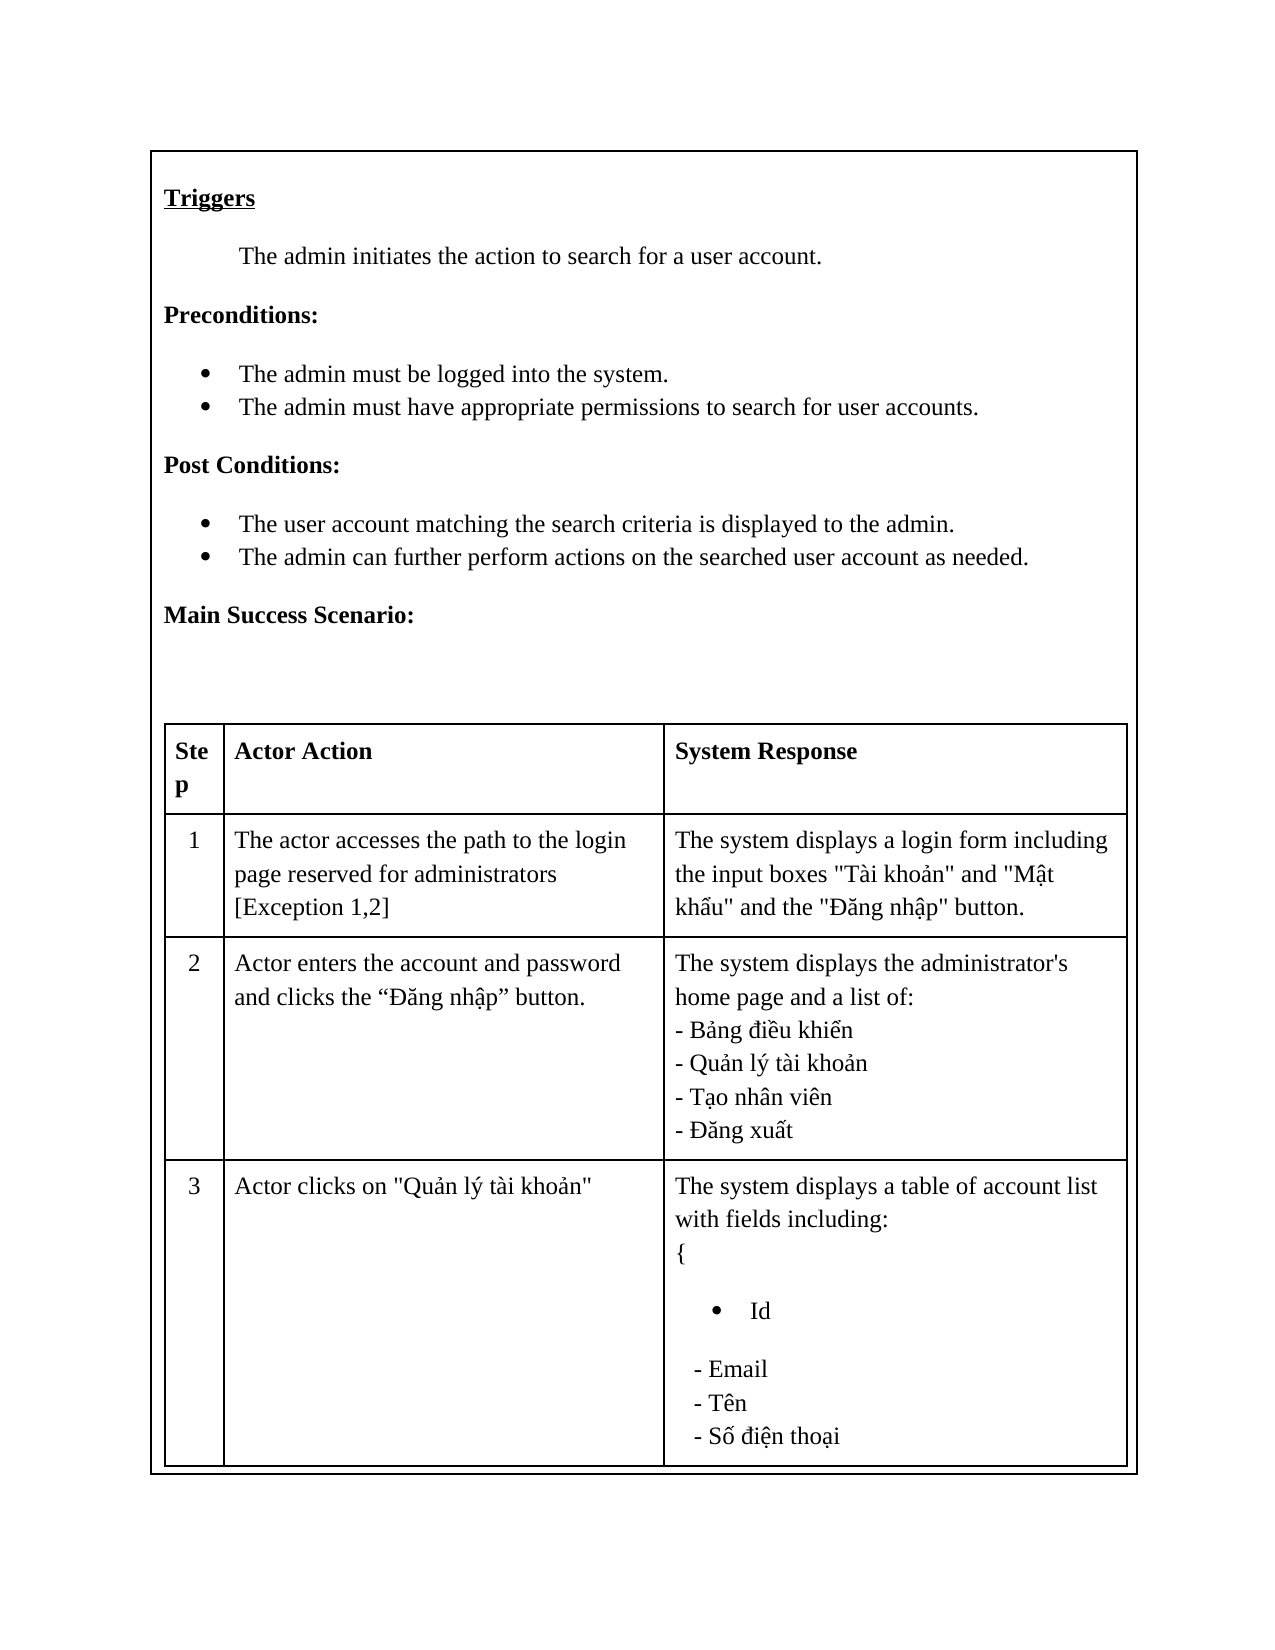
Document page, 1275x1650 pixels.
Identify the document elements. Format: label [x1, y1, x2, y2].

table_cell [152, 152, 1136, 1473]
